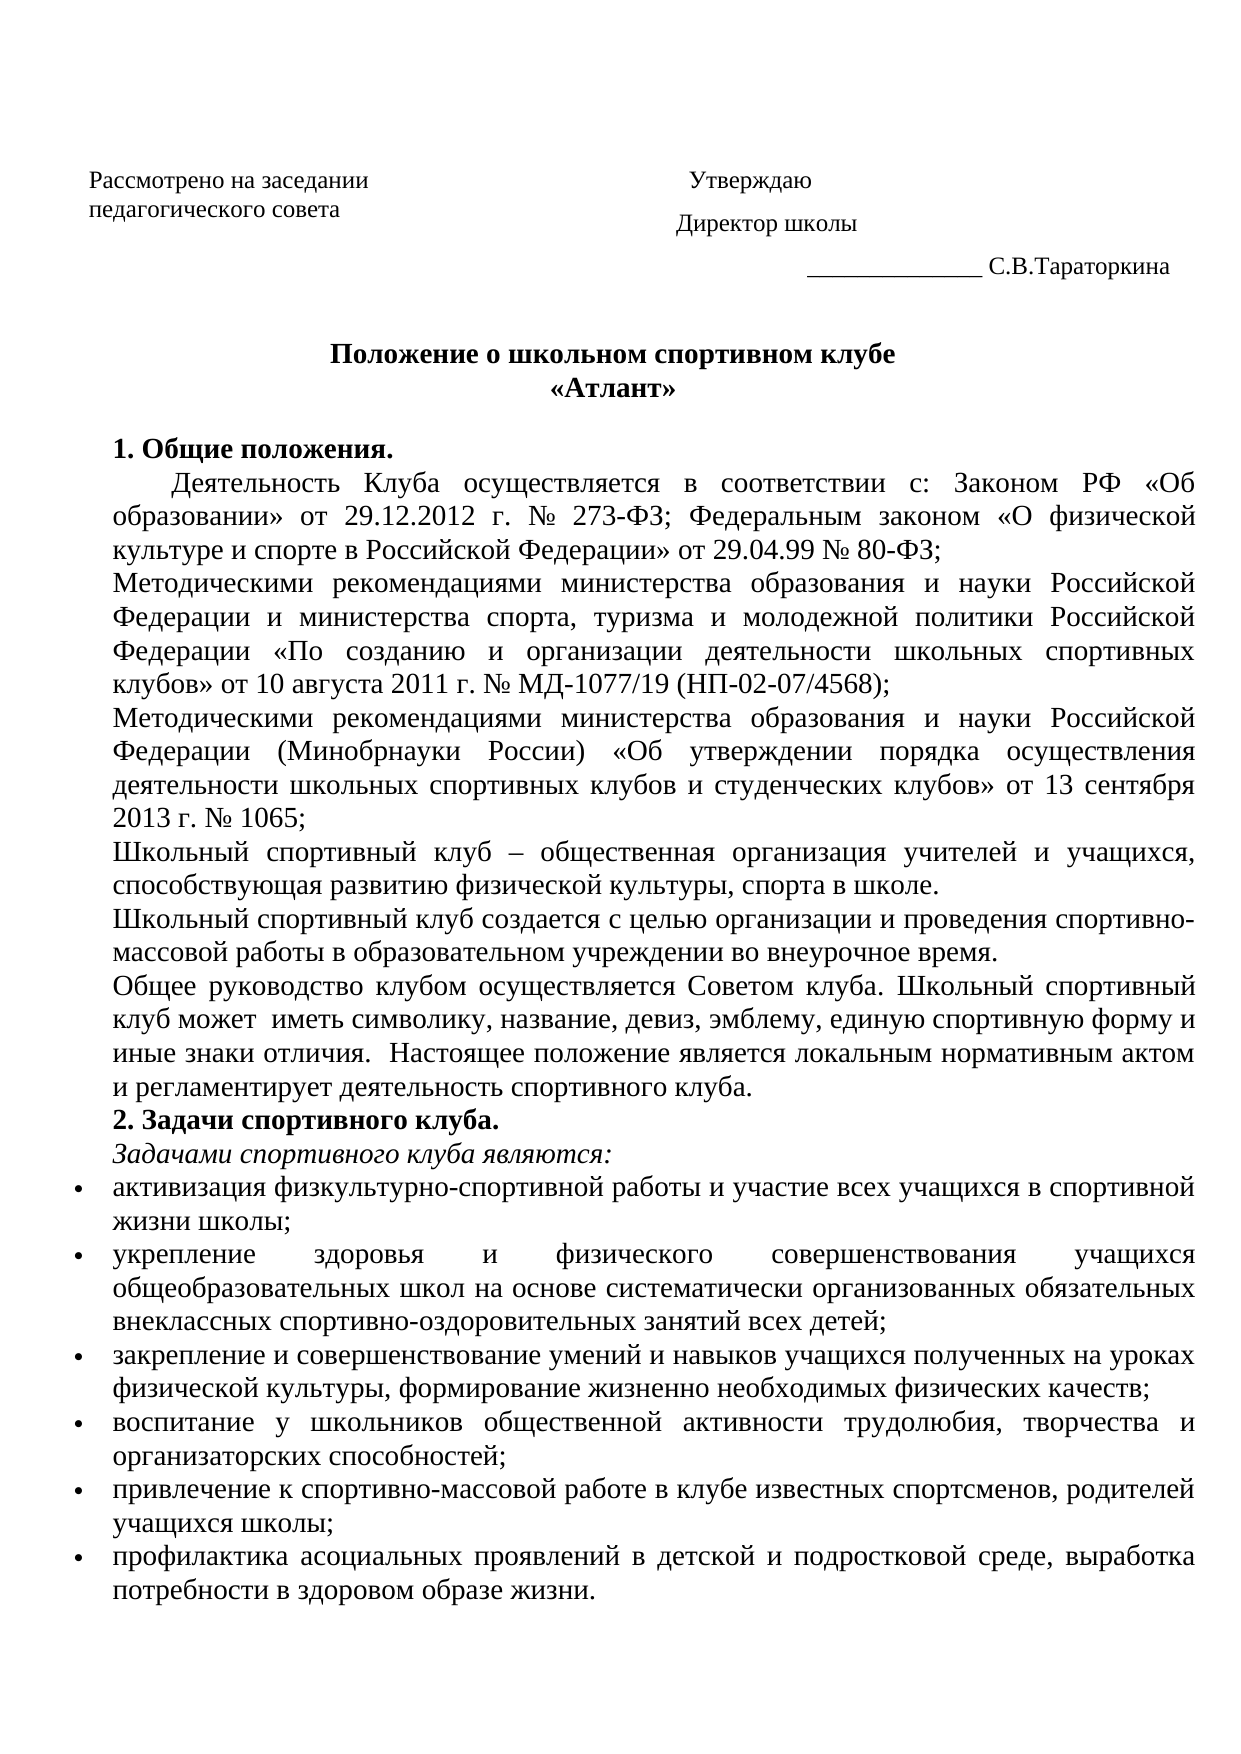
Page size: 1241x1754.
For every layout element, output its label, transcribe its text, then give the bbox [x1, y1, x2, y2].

text Задачами спортивного клуба являются: [112, 1136, 1196, 1169]
text Школьный спортивный клуб – общественная организация учителей и учащихся, способствующая развитию физической культуры, спорта в школе. [112, 834, 1196, 901]
text Методическими рекомендациями министерства образования и науки Российской Федерации и министерства спорта, туризма и молодежной политики Российской Федерации «По созданию и организации деятельности школьных спортивных клубов» от 10 августа 2011 г. № МД-1077/19 (НП-02-07/4568); [112, 566, 1196, 700]
text «Атлант» [88, 370, 1137, 403]
text Положение о школьном спортивном клубе [88, 336, 1137, 370]
list укрепление здоровья и физического совершенствования учащихся общеобразовательных школ на основе систематически организованных обязательных внеклассных спортивно-оздоровительных занятий всех детей; [75, 1236, 1196, 1337]
text Деятельность Клуба осуществляется в соответствии с: Законом РФ «Об образовании» от 29.12.2012 г. № 273-ФЗ; Федеральным законом «О физической культуре и спорте в Российской Федерации» от 29.04.99 № 80-ФЗ; [112, 465, 1196, 566]
table_header Утверждаю Директор школы ______________ С.В.Тараторкина [665, 165, 1181, 293]
list воспитание у школьников общественной активности трудолюбия, творчества и организаторских способностей; [75, 1404, 1196, 1471]
list профилактика асоциальных проявлений в детской и подростковой среде, выработка потребности в здоровом образе жизни. [75, 1538, 1196, 1605]
text 1. Общие положения. [112, 431, 1196, 465]
list активизация физкультурно-спортивной работы и участие всех учащихся в спортивной жизни школы; [75, 1169, 1196, 1236]
text Методическими рекомендациями министерства образования и науки Российской Федерации (Минобрнауки России) «Об утверждении порядка осуществления деятельности школьных спортивных клубов и студенческих клубов» от 13 сентября 2013 г. № 1065; [112, 700, 1196, 834]
text Общее руководство клубом осуществляется Советом клуба. Школьный спортивный клуб может иметь символику, название, девиз, эмблему, единую спортивную форму и иные знаки отличия. Настоящее положение является локальным нормативным актом и регламентирует деятельность спортивного клуба. [112, 968, 1196, 1102]
list привлечение к спортивно-массовой работе в клубе известных спортсменов, родителей учащихся школы; [75, 1471, 1196, 1538]
list закрепление и совершенствование умений и навыков учащихся полученных на уроках физической культуры, формирование жизненно необходимых физических качеств; [75, 1337, 1196, 1404]
text 2. Задачи спортивного клуба. [112, 1102, 1196, 1136]
table_header Рассмотрено на заседании педагогического совета [77, 165, 664, 293]
text Школьный спортивный клуб создается с целью организации и проведения спортивно-массовой работы в образовательном учреждении во внеурочное время. [112, 901, 1196, 968]
